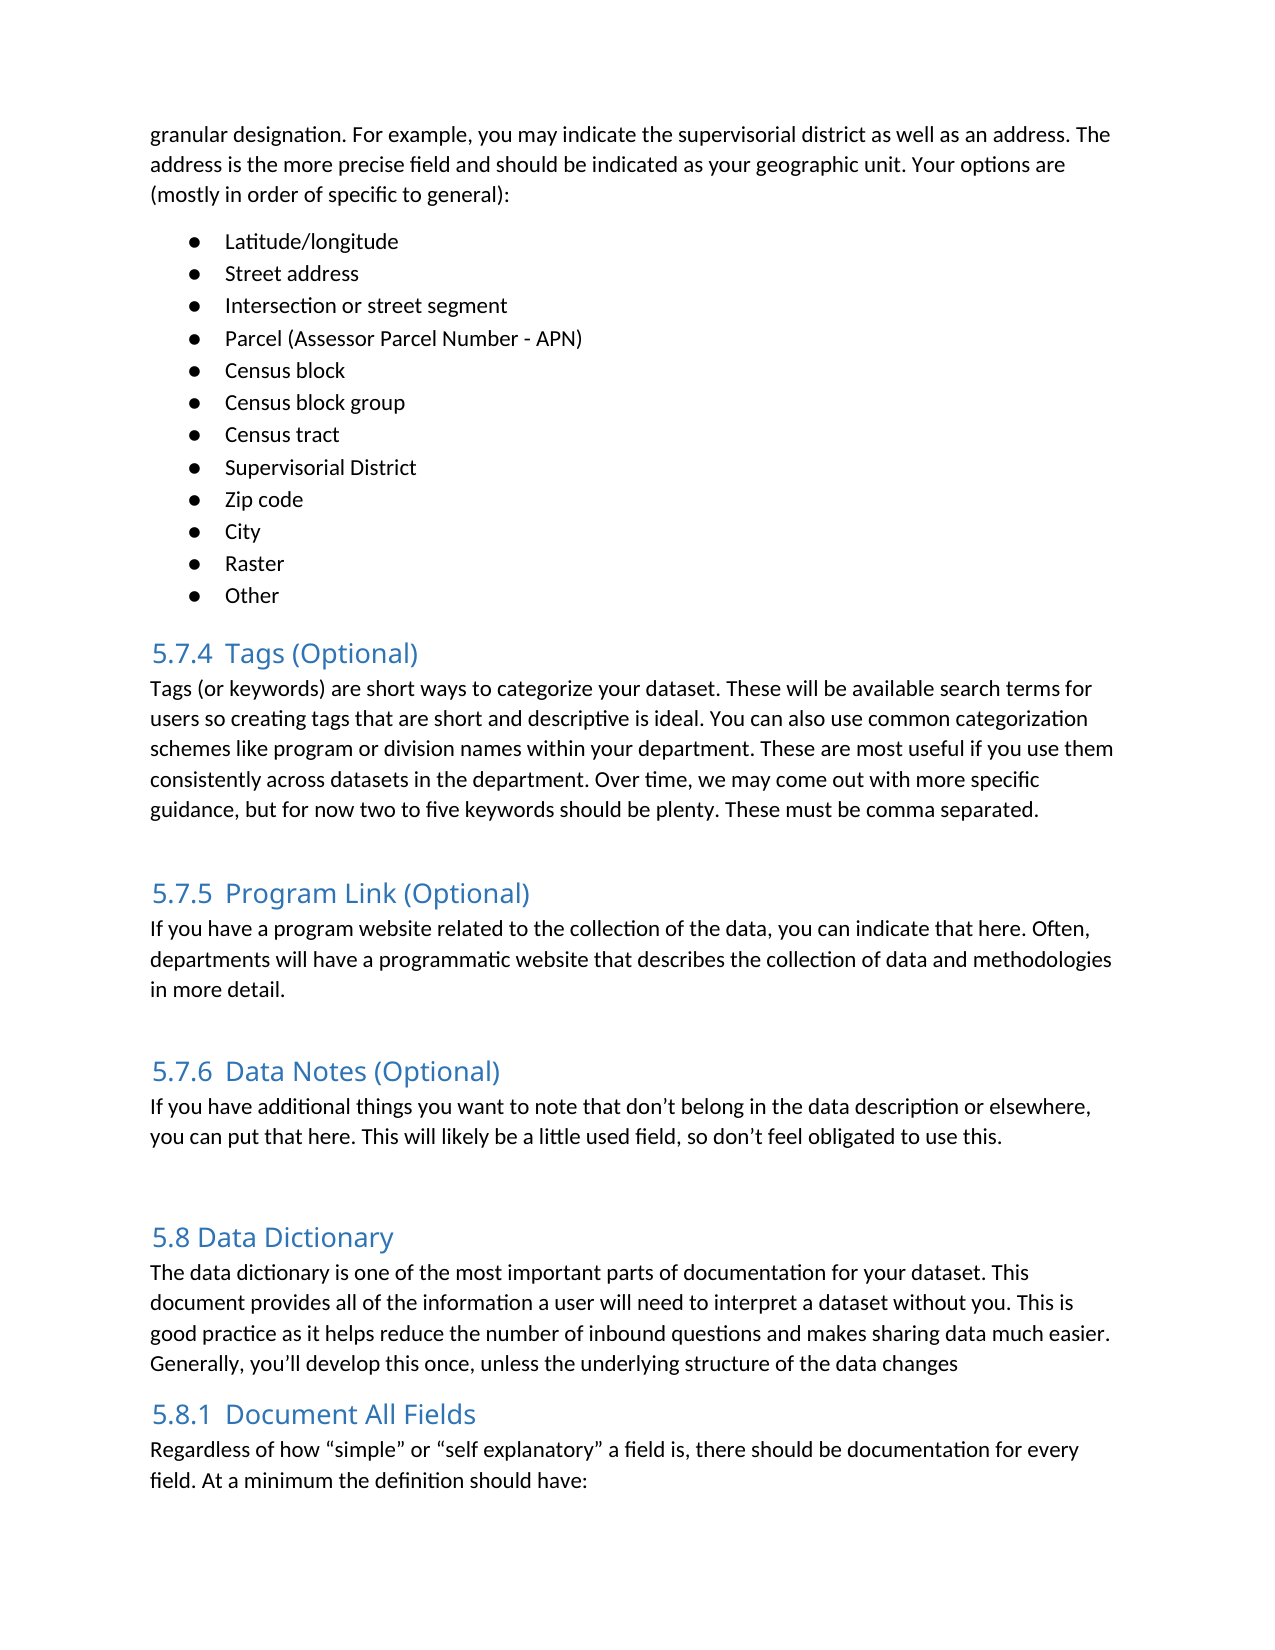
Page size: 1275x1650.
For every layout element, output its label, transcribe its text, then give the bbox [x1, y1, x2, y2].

list Intersection or street segment [187, 292, 1125, 320]
list Tags (or keywords) are short ways to categorize your dataset. These will be available search terms for users so creating tags that are short and descriptive is ideal. You can also use common categorization schemes like program or division names within your department. These are most useful if you use them consistently across datasets in the department. Over time, we may come out with more specific guidance, but for now two to five keywords should be plenty. These must be comma separated. [150, 674, 1125, 823]
list If you have additional things you want to note that don’t belong in the data description or elsewhere, you can put that here. This will likely be a little used field, so don’t feel obligated to use this. [150, 1092, 1125, 1150]
list Raster [187, 549, 1125, 577]
list Other [187, 581, 1125, 609]
list If you have a program website related to the collection of the data, you can indicate that here. Often, departments will have a programmatic website that describes the collection of data and methodologies in more detail. [150, 914, 1125, 1003]
list The data dictionary is one of the most important parts of documentation for your dataset. This document provides all of the information a user will need to interpret a dataset without you. This is good practice as it helps reduce the number of inbound questions and makes sharing data much easier. Generally, you’ll develop this once, unless the underlying structure of the data changes [150, 1258, 1125, 1377]
list Zip code [187, 485, 1125, 513]
text Regardless of how “simple” or “self explanatory” a field is, there should be documentation for every field. At a minimum the definition should have: [150, 1436, 1125, 1494]
list Census block [187, 356, 1125, 384]
subtitle Document All Fields [152, 1396, 1125, 1433]
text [150, 120, 1125, 208]
list Street address [187, 259, 1125, 287]
list Census block group [187, 388, 1125, 416]
subtitle Data Dictionary [152, 1218, 1125, 1255]
subtitle Data Notes (Optional) [152, 1052, 1125, 1089]
subtitle Program Link (Optional) [152, 875, 1125, 912]
subtitle Tags (Optional) [152, 634, 1125, 671]
list City [187, 517, 1125, 545]
list Parcel (Assessor Parcel Number - APN) [187, 324, 1125, 352]
list Supervisorial District [187, 453, 1125, 481]
list Census tract [187, 420, 1125, 448]
list Latitude/longitude [187, 227, 1125, 255]
